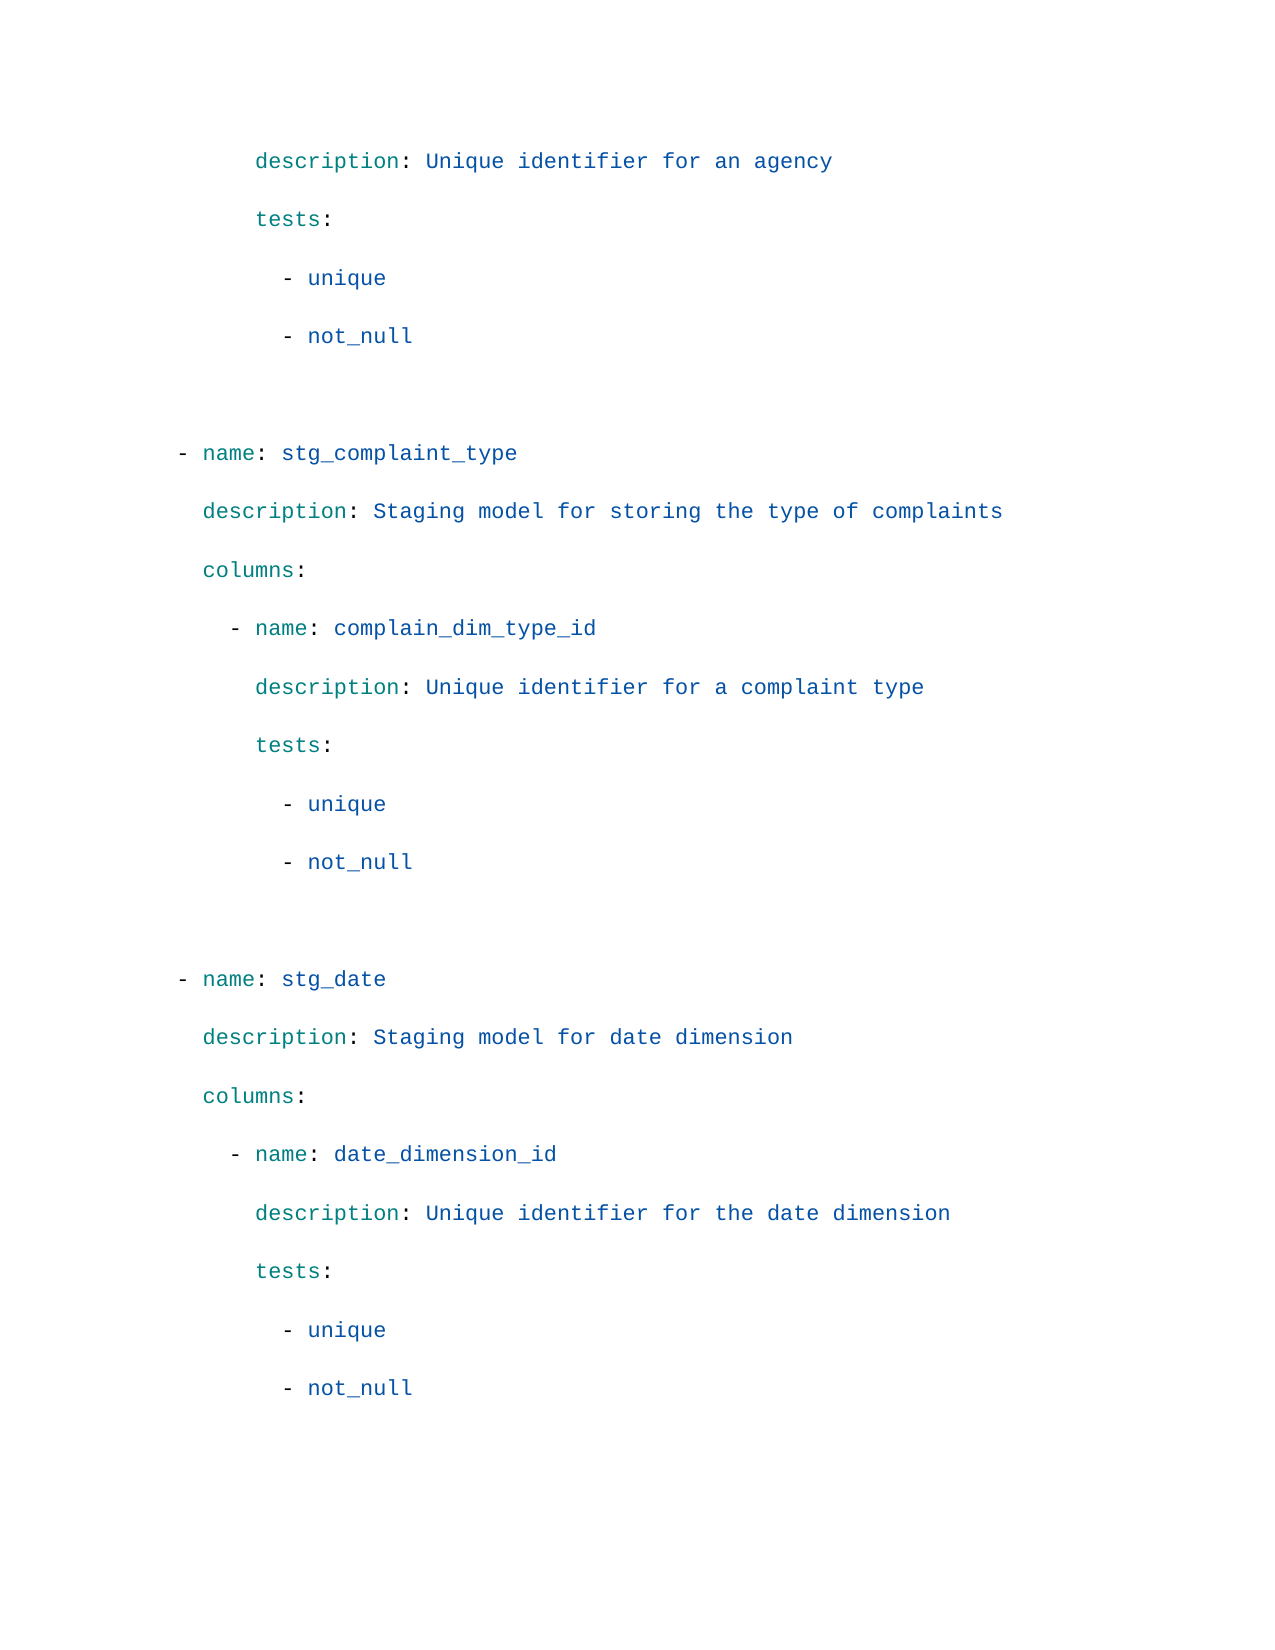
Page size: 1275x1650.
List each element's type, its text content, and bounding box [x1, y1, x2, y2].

text tests: [150, 1260, 1125, 1285]
text description: Unique identifier for a complaint type [150, 676, 1125, 701]
text - not_null [150, 851, 1125, 876]
text - name: stg_date [150, 968, 1125, 993]
text - unique [150, 267, 1125, 292]
text - name: stg_complaint_type [150, 442, 1125, 467]
text description: Staging model for storing the type of complaints [150, 501, 1125, 525]
text - unique [150, 793, 1125, 818]
text columns: [150, 559, 1125, 584]
text tests: [150, 208, 1125, 233]
text columns: [150, 1085, 1125, 1110]
text - not_null [150, 325, 1125, 350]
text tests: [150, 734, 1125, 759]
text description: Unique identifier for the date dimension [150, 1202, 1125, 1227]
text description: Staging model for date dimension [150, 1027, 1125, 1051]
text - unique [150, 1319, 1125, 1343]
text - not_null [150, 1377, 1125, 1402]
text description: Unique identifier for an agency [150, 150, 1125, 175]
text - name: complain_dim_type_id [150, 617, 1125, 642]
text - name: date_dimension_id [150, 1143, 1125, 1168]
